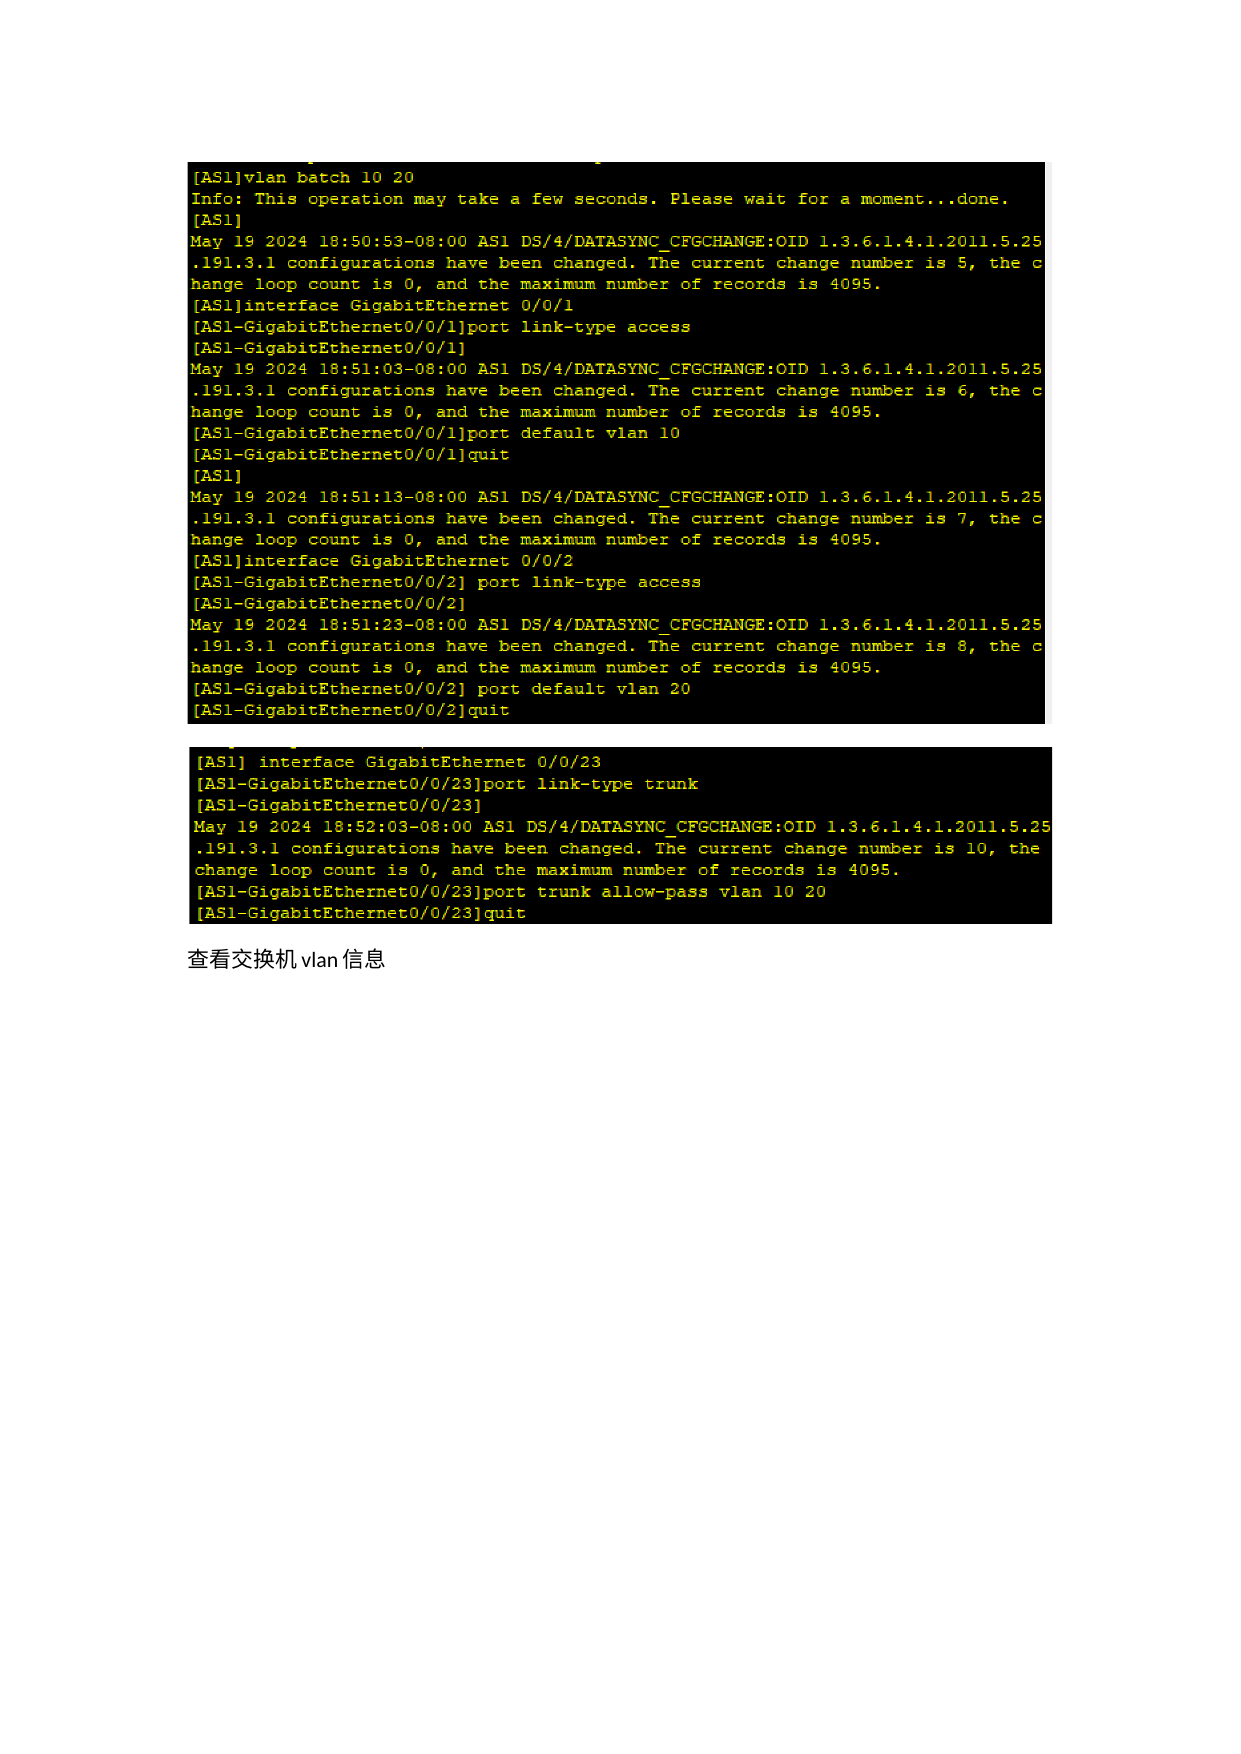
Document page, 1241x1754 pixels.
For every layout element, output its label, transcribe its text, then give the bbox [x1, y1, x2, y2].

picture [187, 747, 1053, 924]
text 查看交换机vlan信息 [187, 942, 1053, 974]
picture [187, 162, 1053, 724]
